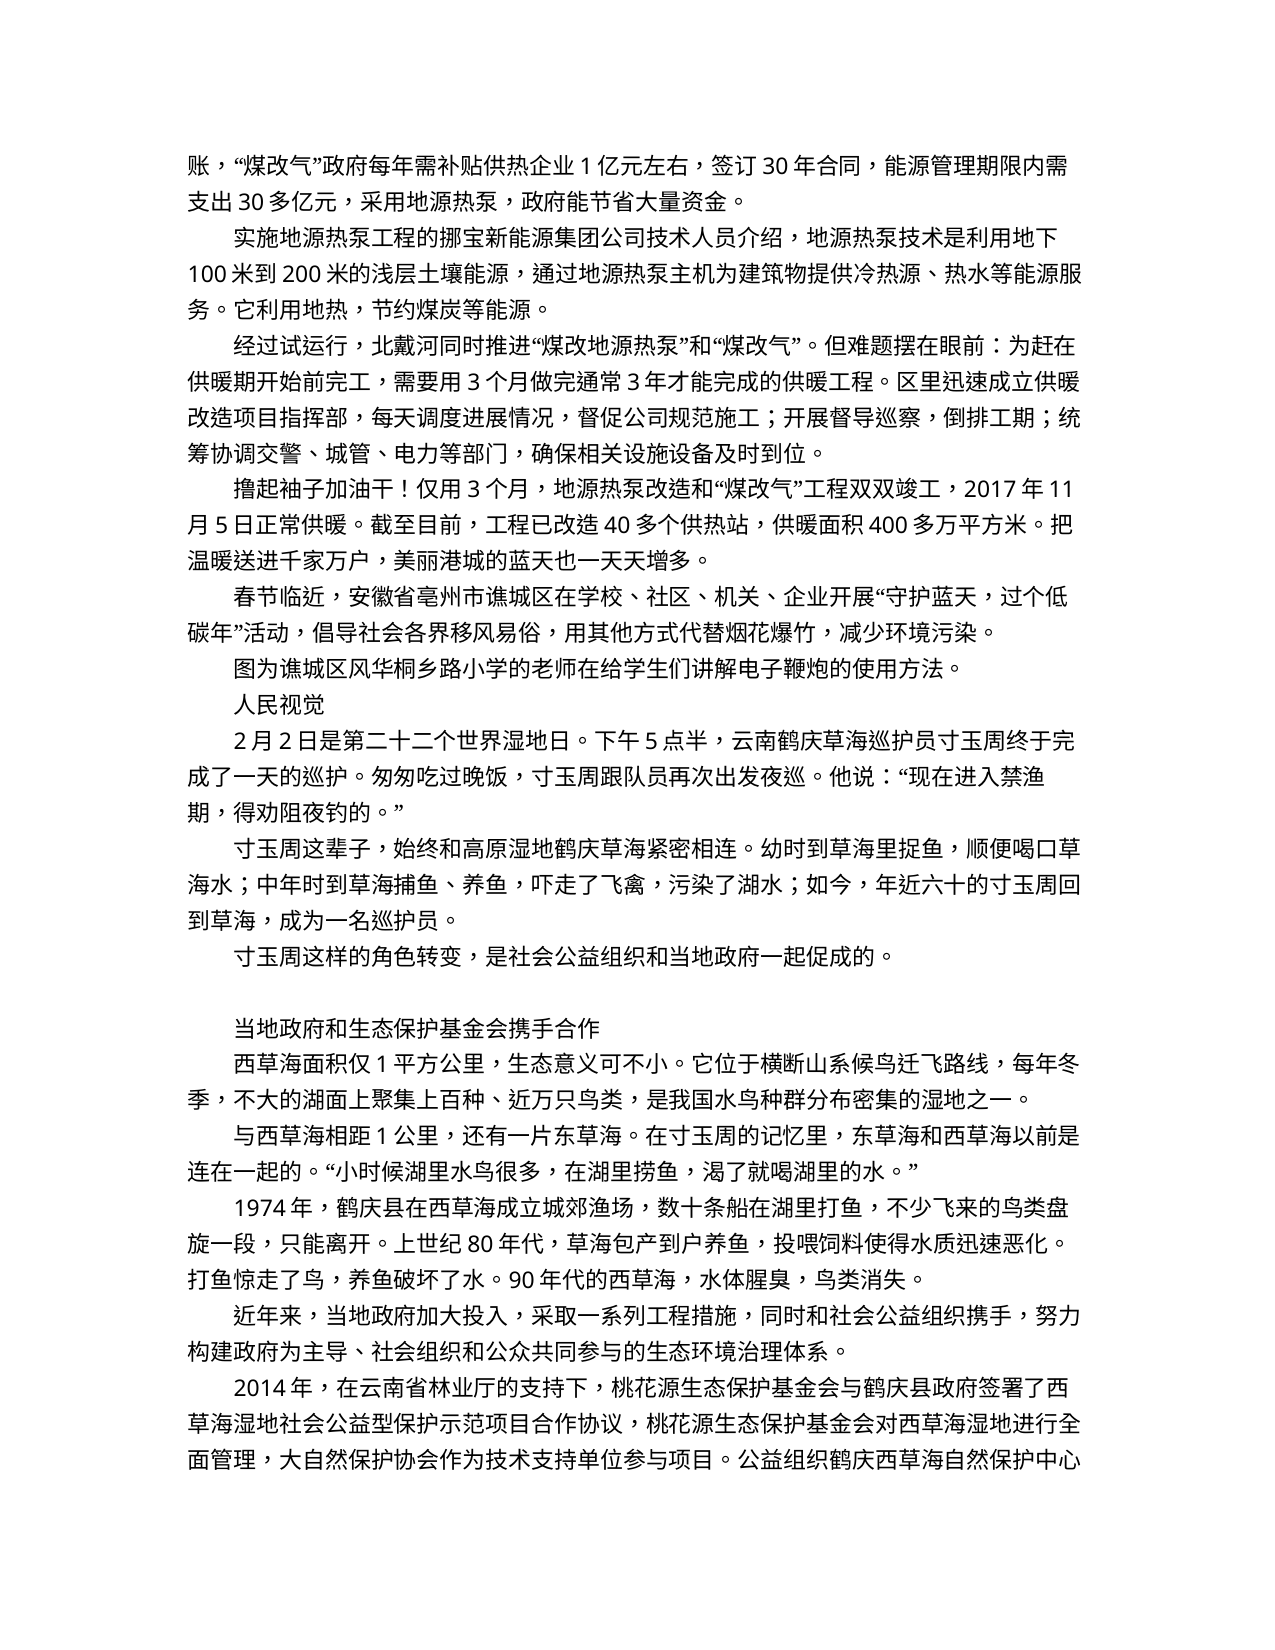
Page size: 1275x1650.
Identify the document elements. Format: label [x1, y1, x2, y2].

text [187, 150, 1087, 1475]
